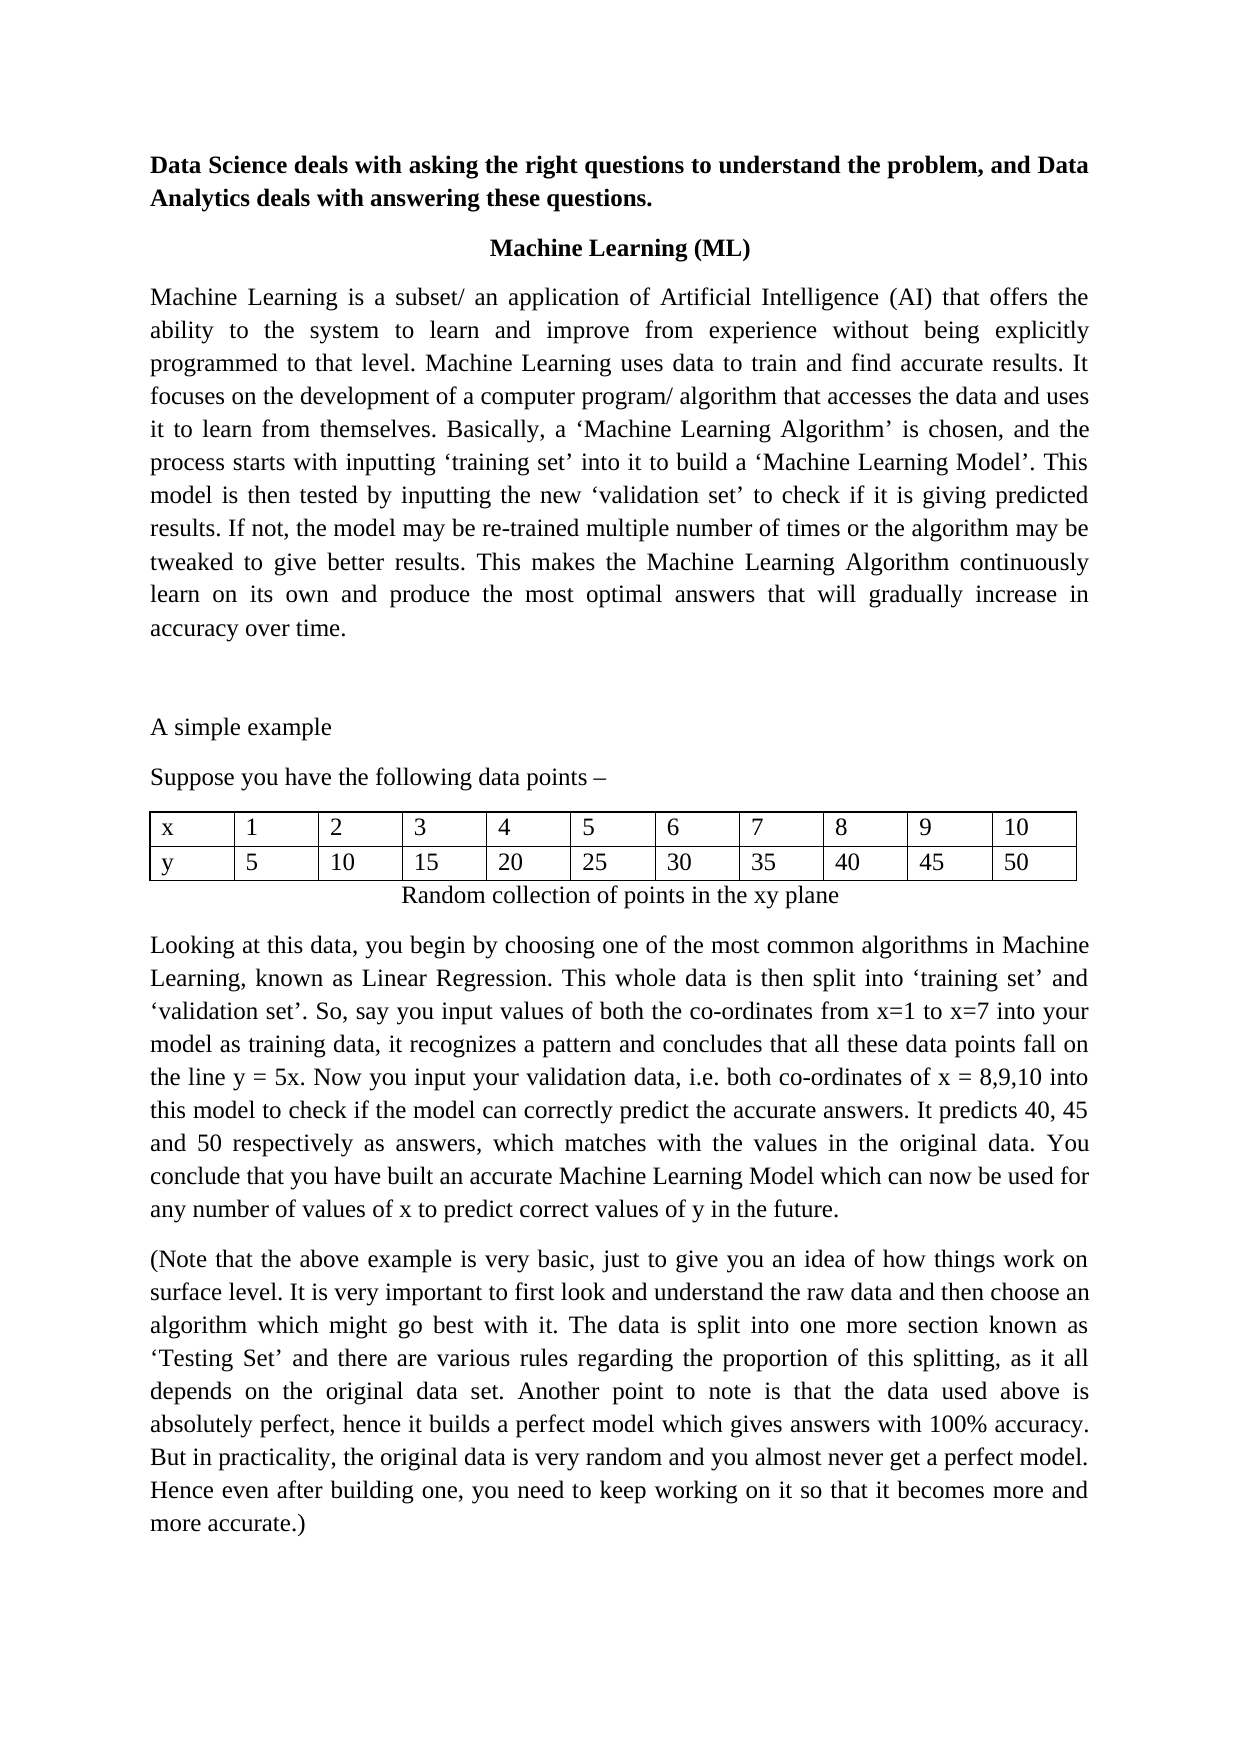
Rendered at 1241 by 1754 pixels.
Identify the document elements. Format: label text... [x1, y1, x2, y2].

text Random collection of points in the xy plane [150, 881, 1090, 909]
table_header 9 [908, 813, 992, 846]
table_cell 10 [319, 847, 402, 879]
table_header 5 [571, 813, 655, 846]
text A simple example [150, 712, 1090, 741]
table_cell 50 [993, 847, 1076, 879]
text Suppose you have the following data points – [150, 762, 1090, 790]
table_cell 30 [656, 847, 739, 879]
table_header 8 [824, 813, 907, 846]
text Machine Learning (ML) [150, 233, 1090, 261]
table_cell 5 [235, 847, 318, 879]
table_cell 45 [908, 847, 992, 879]
table_cell y [151, 847, 234, 879]
table_cell 35 [740, 847, 823, 879]
table_header 3 [403, 813, 486, 846]
text Data Science deals with asking the right questions to understand the problem, and Data Analytics deals with answering these questions. [150, 150, 1090, 212]
table_cell 15 [403, 847, 486, 879]
text Looking at this data, you begin by choosing one of the most common algorithms in Machine Learning, known as Linear Regression. This whole data is then split into ‘training set’ and ‘validation set’. So, say you input values of both the co-ordinates from x=1 to x=7 into your model as training data, it recognizes a pattern and concludes that all these data points fall on the line y = 5x. Now you input your validation data, i.e. both co-ordinates of x = 8,9,10 into this model to check if the model can correctly predict the accurate answers. It predicts 40, 45 and 50 respectively as answers, which matches with the values in the original data. You conclude that you have built an accurate Machine Learning Model which can now be used for any number of values of x to predict correct values of y in the future. [150, 930, 1090, 1223]
table_header 6 [656, 813, 739, 846]
table_header 1 [235, 813, 318, 846]
table_cell 25 [571, 847, 655, 879]
table_header 2 [319, 813, 402, 846]
table_header 10 [993, 813, 1076, 846]
table_header x [151, 813, 234, 846]
table_header 4 [487, 813, 570, 846]
text (Note that the above example is very basic, just to give you an idea of how things work on surface level. It is very important to first look and understand the raw data and then choose an algorithm which might go best with it. The data is split into one more section known as ‘Testing Set’ and there are various rules regarding the proportion of this splitting, as it all depends on the original data set. Another point to note is that the data used above is absolutely perfect, hence it builds a perfect model which gives answers with 100% accuracy. But in practicality, the original data is very random and you almost never get a perfect model. Hence even after building one, you need to keep working on it so that it becomes more and more accurate.) [150, 1244, 1090, 1537]
text Machine Learning is a subset/ an application of Artificial Intelligence (AI) that offers the ability to the system to learn and improve from experience without being explicitly programmed to that level. Machine Learning uses data to train and find accurate results. It focuses on the development of a computer program/ algorithm that accesses the data and uses it to learn from themselves. Basically, a ‘Machine Learning Algorithm’ is chosen, and the process starts with inputting ‘training set’ into it to build a ‘Machine Learning Model’. This model is then tested by inputting the new ‘validation set’ to check if it is giving predicted results. If not, the model may be re-trained multiple number of times or the algorithm may be tweaked to give better results. This makes the Machine Learning Algorithm continuously learn on its own and produce the most optimal answers that will gradually increase in accuracy over time. [150, 282, 1090, 641]
table_cell 40 [824, 847, 907, 879]
table_cell 20 [487, 847, 570, 879]
table_header 7 [740, 813, 823, 846]
